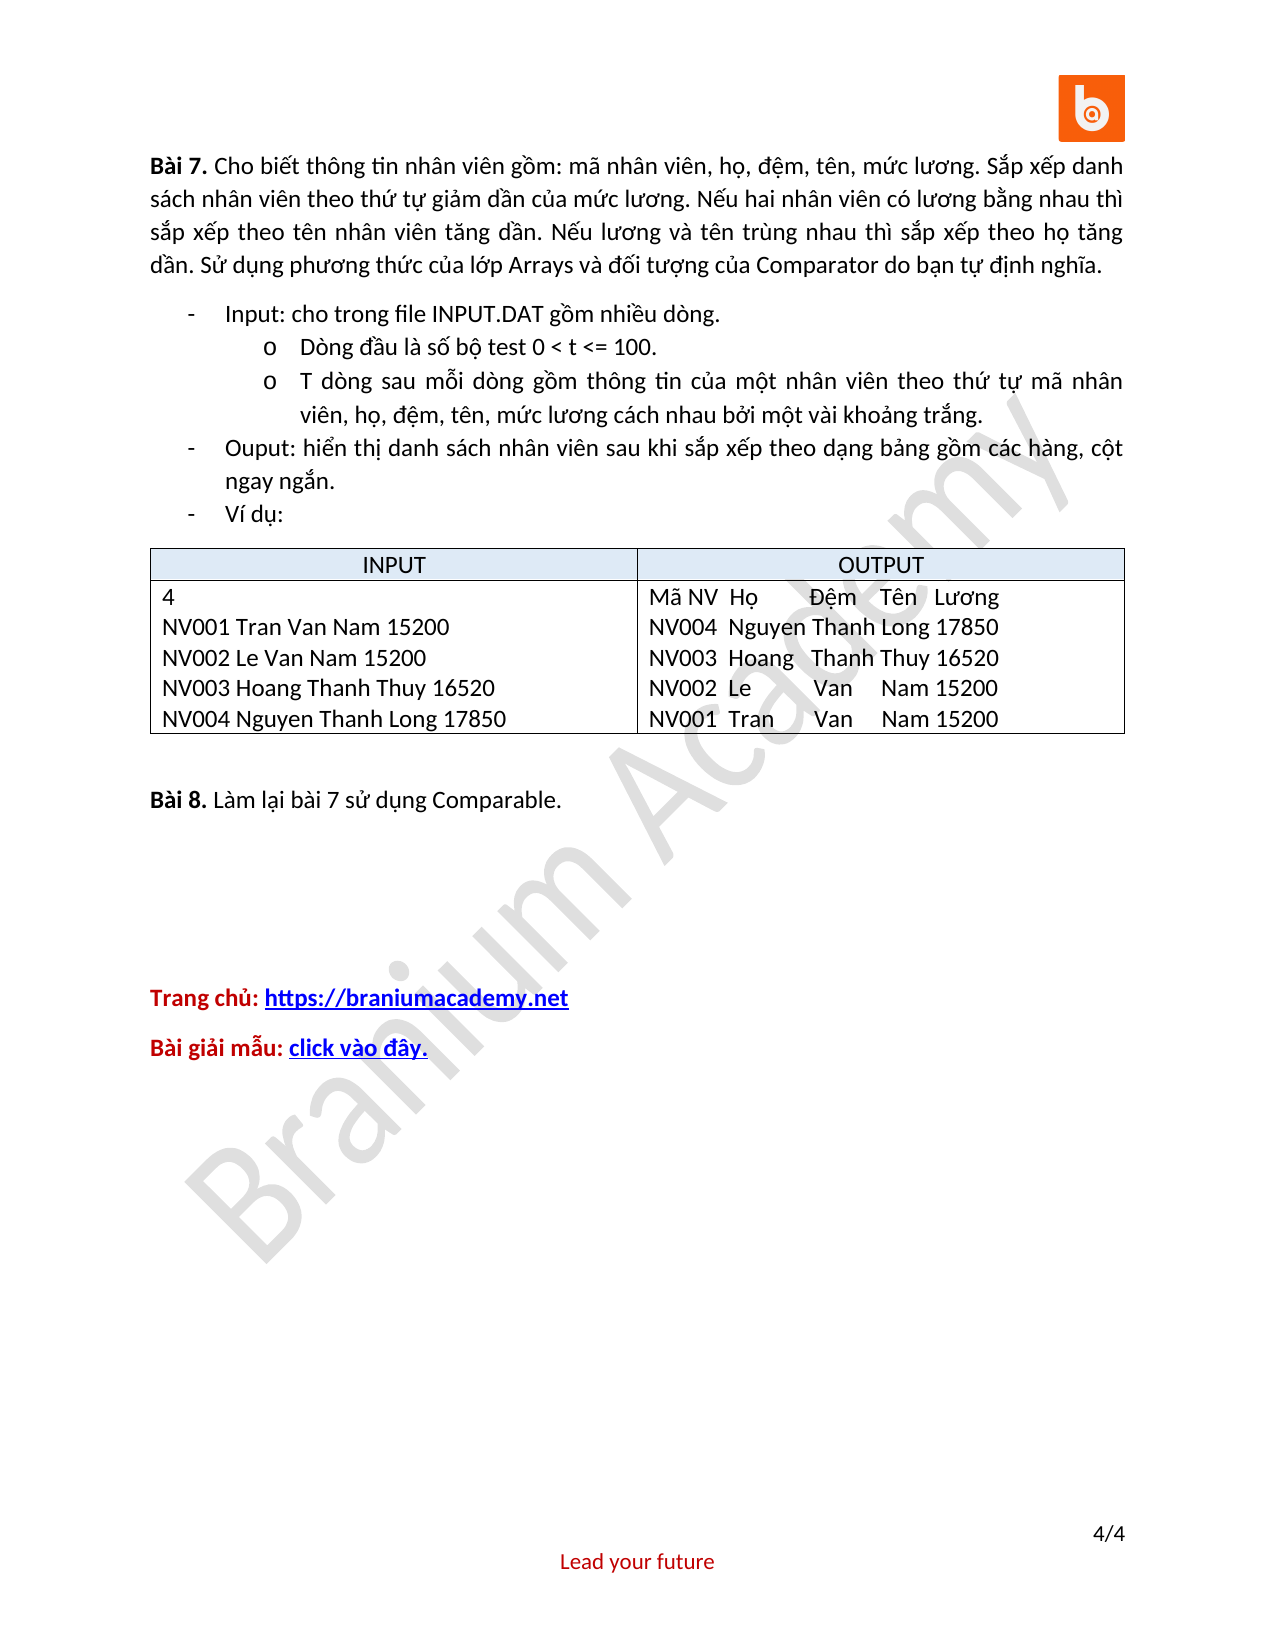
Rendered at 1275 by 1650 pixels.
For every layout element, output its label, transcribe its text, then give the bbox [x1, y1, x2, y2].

list Dòng đầu là số bộ test 0 < t <= 100. [262, 331, 1125, 363]
table_header INPUT [151, 549, 637, 579]
list Ví dụ: [187, 498, 1125, 529]
list T dòng sau mỗi dòng gồm thông tin của một nhân viên theo thứ tự mã nhân viên, họ, đệm, tên, mức lương cách nhau bởi một vài khoảng trắng. [262, 366, 1125, 430]
text Bài 7. Cho biết thông tin nhân viên gồm: mã nhân viên, họ, đệm, tên, mức lương. Sắp xếp danh sách nhân viên theo thứ tự giảm dần của mức lương. Nếu hai nhân viên có lương bằng nhau thì sắp xếp theo tên nhân viên tăng dần. Nếu lương và tên trùng nhau thì sắp xếp theo họ tăng dần. Sử dụng phương thức của lớp Arrays và đối tượng của Comparator do bạn tự định nghĩa. [150, 150, 1125, 279]
table_header OUTPUT [638, 549, 1124, 579]
text Trang chủ: https://braniumacademy.net [150, 982, 1125, 1013]
text Bài 8. Làm lại bài 7 sử dụng Comparable. [150, 784, 1125, 814]
table_cell 4 NV001 Tran Van Nam 15200 NV002 Le Van Nam 15200 NV003 Hoang Thanh Thuy 16520 NV004 Nguyen Thanh Long 17850 [151, 581, 637, 733]
text Bài giải mẫu: click vào đây. [150, 1032, 1125, 1062]
table_cell Mã NV Họ Đệm Tên Lương NV004 Nguyen Thanh Long 17850 NV003 Hoang Thanh Thuy 16520 NV002 Le Van Nam 15200 NV001 Tran Van Nam 15200 [638, 581, 1124, 733]
list Input: cho trong file INPUT.DAT gồm nhiều dòng. [187, 298, 1125, 329]
picture [1058, 75, 1125, 142]
list Ouput: hiển thị danh sách nhân viên sau khi sắp xếp theo dạng bảng gồm các hàng, cột ngay ngắn. [187, 433, 1125, 496]
